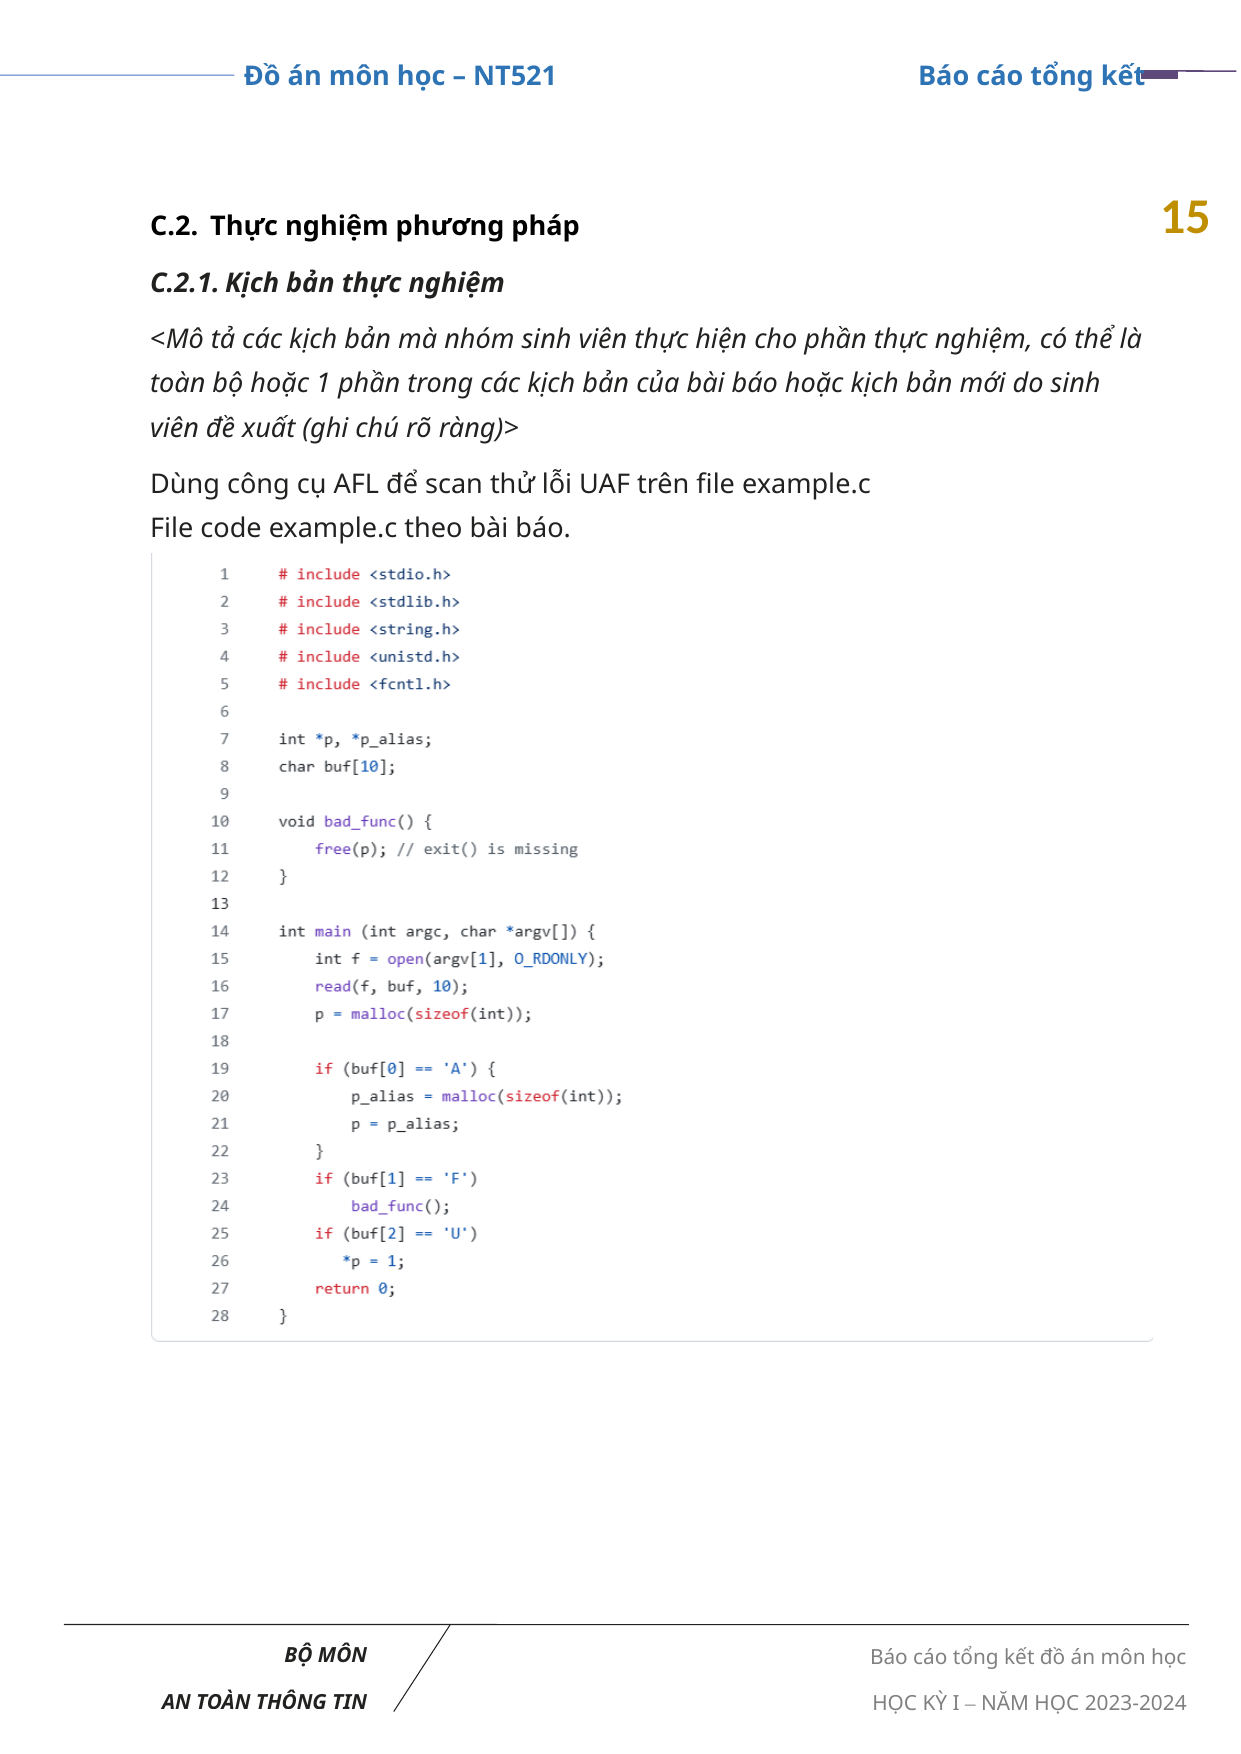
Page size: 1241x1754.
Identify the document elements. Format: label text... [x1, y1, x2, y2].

text <Mô tả các kịch bản mà nhóm sinh viên thực hiện cho phần thực nghiệm, có thể là toàn bộ hoặc 1 phần trong các kịch bản của bài báo hoặc kịch bản mới do sinh viên đề xuất (ghi chú rõ ràng)> [150, 320, 1153, 445]
picture [150, 553, 1154, 1342]
subtitle Kịch bản thực nghiệm [150, 263, 1153, 300]
subtitle Thực nghiệm phương pháp [150, 206, 1153, 243]
text Dùng công cụ AFL để scan thử lỗi UAF trên file example.c File code example.c theo bài báo. Thực hiện fuzzing trên file: [150, 465, 1153, 553]
